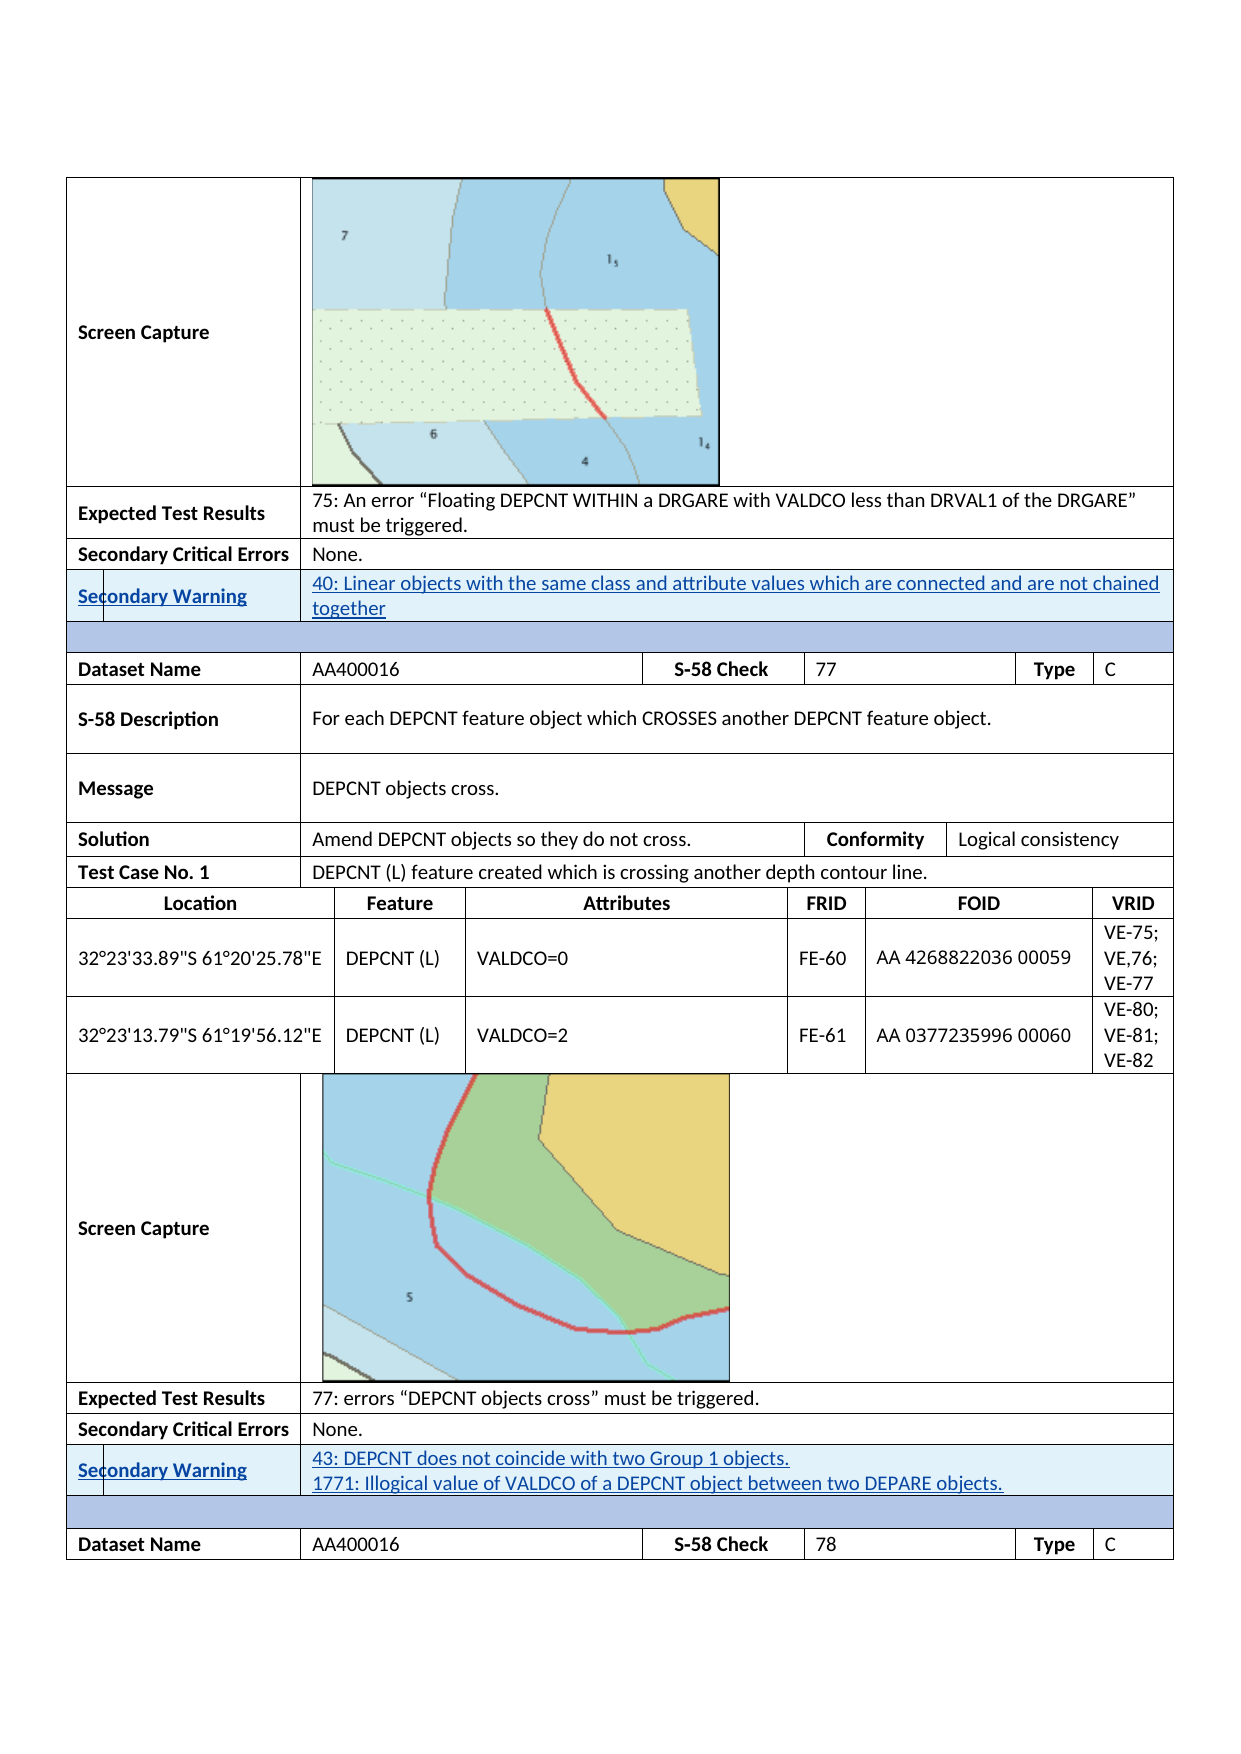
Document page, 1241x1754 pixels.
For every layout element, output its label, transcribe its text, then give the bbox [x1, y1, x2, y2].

table_cell Type [1016, 653, 1093, 683]
table_cell [720, 178, 1173, 486]
table_cell DEPCNT (L) [335, 919, 465, 996]
table_cell DEPCNT (L) feature created which is crossing another depth contour line. [301, 857, 1173, 887]
table_cell Conformity [805, 823, 946, 856]
table_cell FOID [866, 888, 1092, 918]
picture [322, 1073, 730, 1382]
table_cell Screen Capture [67, 1074, 300, 1382]
table_cell None. [301, 1414, 1173, 1444]
table_cell Attributes [466, 888, 787, 918]
table_cell Solution [67, 823, 300, 856]
table_cell [301, 178, 312, 486]
table_cell Message [67, 754, 300, 822]
table_cell Secondary Critical Errors [67, 1414, 300, 1444]
table_cell FRID [788, 888, 865, 918]
table_cell 77 [805, 653, 1015, 683]
table_cell Dataset Name [67, 1529, 300, 1559]
table_cell [301, 1074, 322, 1382]
table_cell [67, 1496, 1173, 1528]
table_cell Logical consistency [947, 823, 1173, 856]
table_cell 75: An error “Floating DEPCNT WITHIN a DRGARE with VALDCO less than DRVAL1 of the DRGARE” must be triggered. [301, 487, 1173, 538]
table_cell Location [67, 888, 334, 918]
table_cell Amend DEPCNT objects so they do not cross. [301, 823, 804, 856]
table_cell S‐58 Check [643, 653, 804, 683]
table_cell S-58 Description [67, 685, 300, 753]
table_cell Type [1016, 1529, 1093, 1559]
table_cell C [1094, 1529, 1173, 1559]
table_cell Test Case No. 1 [67, 857, 300, 887]
table_cell [730, 1074, 1173, 1382]
table_cell None. [301, 539, 1173, 569]
table_cell VE-75; VE,76;VE-77 [1093, 919, 1173, 996]
table_cell VALDCO=2 [466, 997, 787, 1073]
table_cell AA400016 [301, 1529, 642, 1559]
table_cell Dataset Name [67, 653, 300, 683]
picture [312, 178, 720, 486]
table_cell S‐58 Check [643, 1529, 804, 1559]
table_cell AA 4268822036 00059 [866, 919, 1092, 996]
table_cell VALDCO=0 [466, 919, 787, 996]
table_cell AA 0377235996 00060 [866, 997, 1092, 1073]
table_cell 32°23'13.79"S 61°19'56.12"E [67, 997, 334, 1073]
table_cell FE-61 [788, 997, 865, 1073]
table_cell 78 [805, 1529, 1015, 1559]
table_cell 32°23'33.89"S 61°20'25.78"E [67, 919, 334, 996]
table_cell VRID [1093, 888, 1173, 918]
table_cell DEPCNT (L) [335, 997, 465, 1073]
table_cell Expected Test Results [67, 487, 300, 538]
table_cell For each DEPCNT feature object which CROSSES another DEPCNT feature object. [301, 685, 1173, 753]
table_cell AA400016 [301, 653, 642, 683]
table_cell DEPCNT objects cross. [301, 754, 1173, 822]
table_cell Screen Capture [67, 178, 300, 486]
table_cell Expected Test Results [67, 1383, 300, 1413]
table_cell 77: errors “DEPCNT objects cross” must be triggered. [301, 1383, 1173, 1413]
table_cell Secondary Critical Errors [67, 539, 300, 569]
table_cell FE-60 [788, 919, 865, 996]
table_cell [67, 622, 1173, 652]
table_cell VE-80; VE-81; VE-82 [1093, 997, 1173, 1073]
table_cell C [1094, 653, 1173, 683]
table_cell Feature [335, 888, 465, 918]
